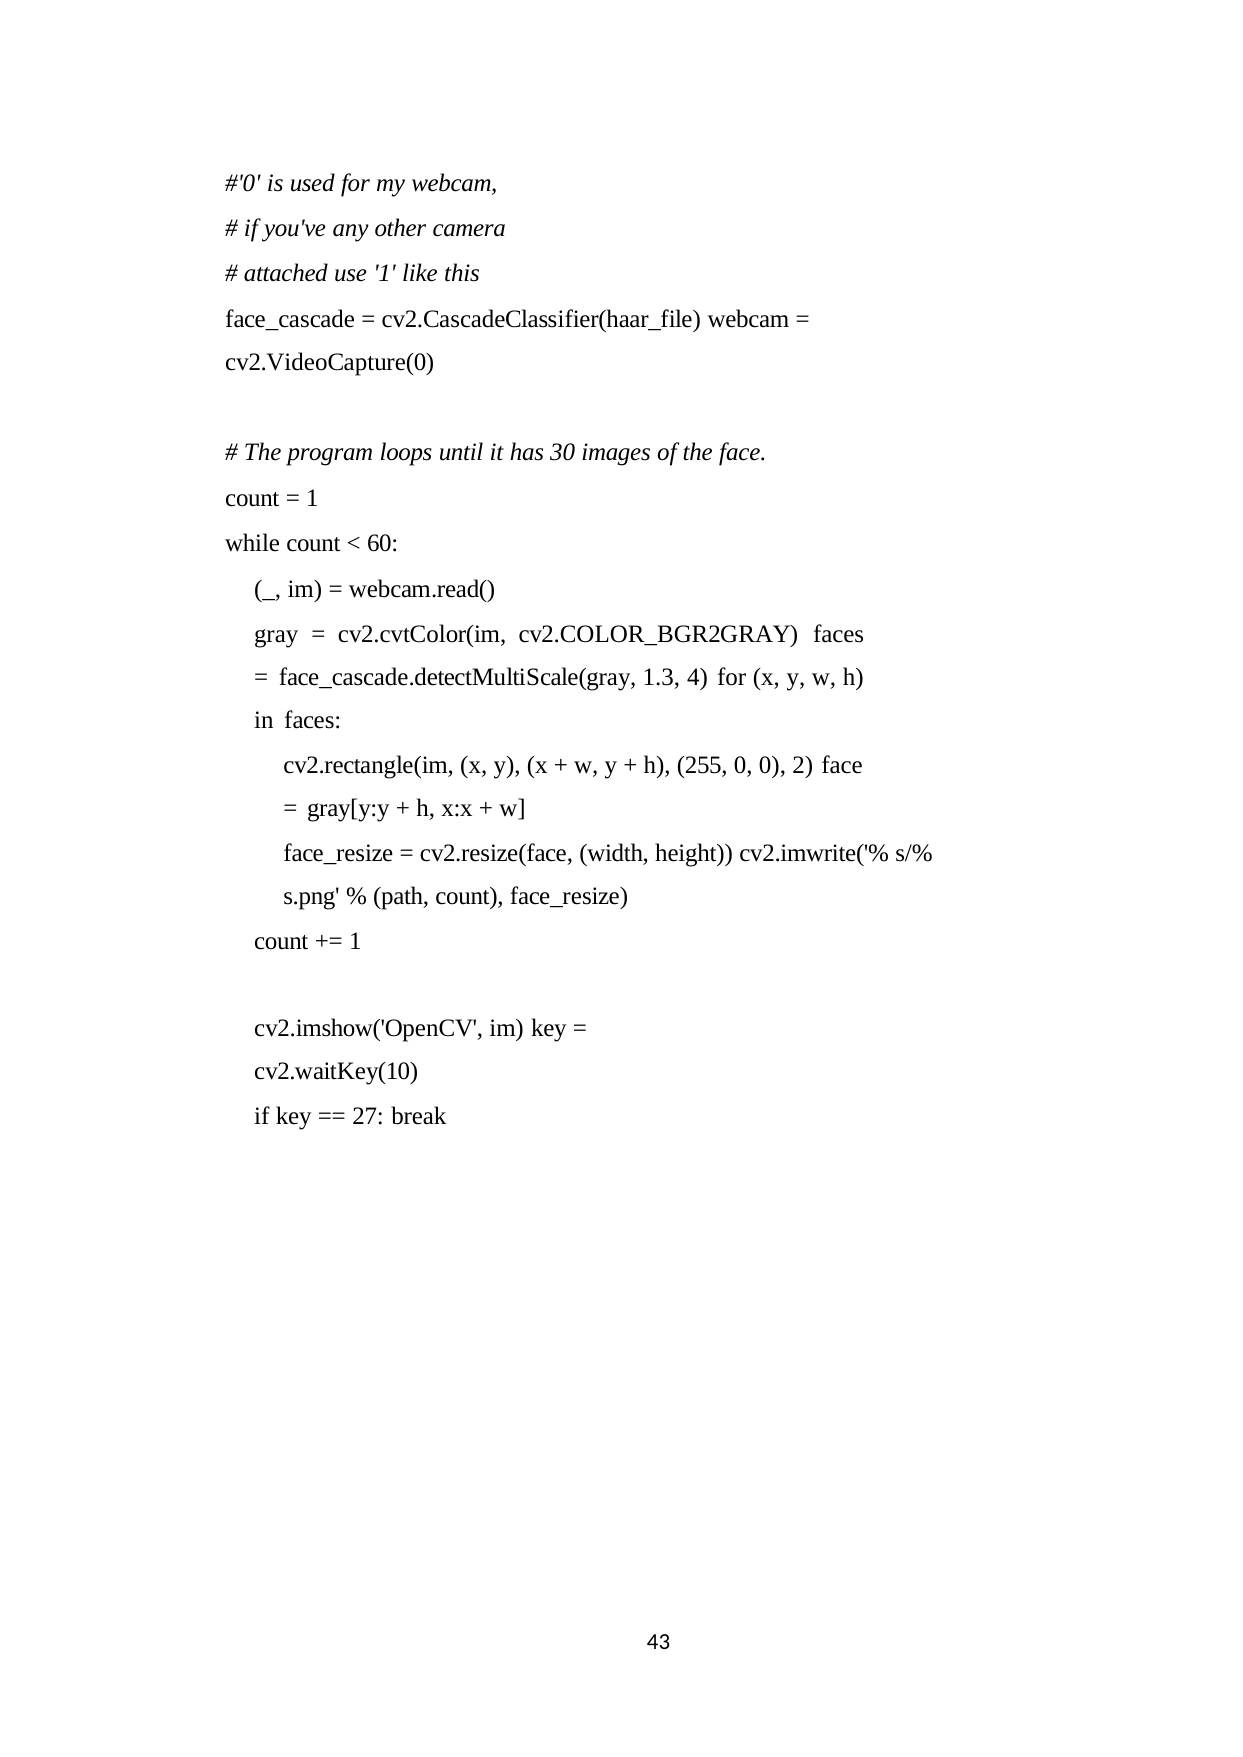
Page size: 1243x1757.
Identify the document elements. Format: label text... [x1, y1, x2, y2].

text count += 1 [254, 926, 1068, 955]
text while count < 60: [225, 528, 1068, 557]
text (_, im) = webcam.read() [254, 574, 1068, 602]
text cv2.rectangle(im, (x, y), (x + w, y + h), (255, 0, 0), 2) face = gray[y:y + h, x:x + w] [283, 750, 876, 822]
text gray = cv2.cvtColor(im, cv2.COLOR_BGR2GRAY) faces = face_cascade.detectMultiScale(gray, 1.3, 4) for (x, y, w, h) in faces: [254, 619, 864, 734]
text cv2.imshow('OpenCV', im) key = cv2.waitKey(10) [254, 1013, 740, 1085]
text # The program loops until it has 30 images of the face. [225, 437, 1068, 466]
text # if you've any other camera [225, 213, 1068, 242]
text if key == 27: break [254, 1101, 1068, 1130]
text face_resize = cv2.resize(face, (width, height)) cv2.imwrite('% s/% s.png' % (path, count), face_resize) [283, 838, 972, 910]
text # attached use '1' like this [225, 258, 1068, 287]
text face_cascade = cv2.CascadeClassifier(haar_file) webcam = cv2.VideoCapture(0) [225, 304, 972, 376]
text count = 1 [225, 483, 1068, 512]
text #'0' is used for my webcam, [225, 168, 1068, 196]
